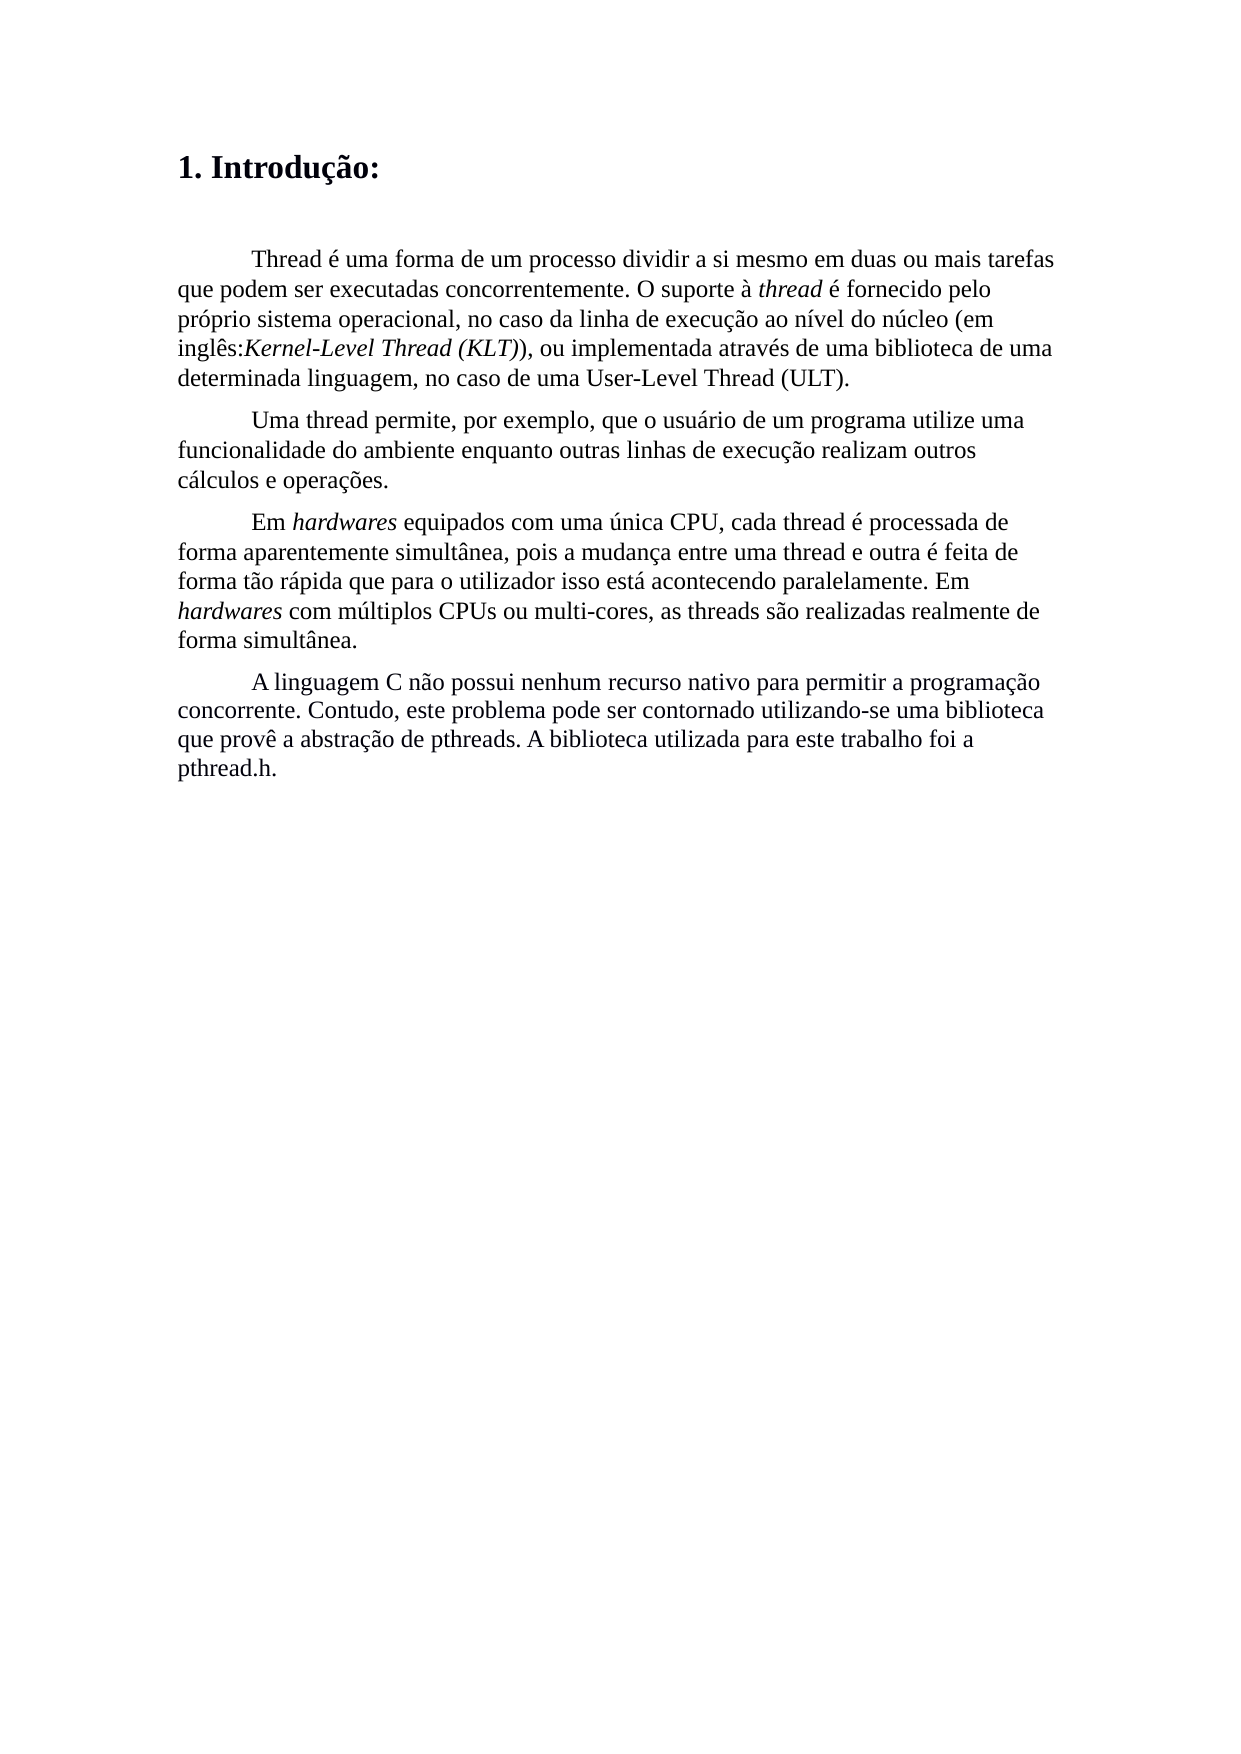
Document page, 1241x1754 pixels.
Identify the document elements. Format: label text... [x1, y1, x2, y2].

text Uma thread permite, por exemplo, que o usuário de um programa utilize uma funcionalidade do ambiente enquanto outras linhas de execução realizam outros cálculos e operações. [177, 404, 1063, 493]
text concorrente. Contudo, este problema pode ser contornado utilizando-se uma biblioteca que provê a abstração de pthreads. A biblioteca utilizada para este trabalho foi a pthread.h. [177, 696, 1063, 782]
text Em hardwares equipados com uma única CPU, cada thread é processada de forma aparentemente simultânea, pois a mudança entre uma thread e outra é feita de forma tão rápida que para o utilizador isso está acontecendo paralelamente. Em hardwares com múltiplos CPUs ou multi-cores, as threads são realizadas realmente de forma simultânea. [177, 506, 1063, 654]
text A linguagem C não possui nenhum recurso nativo para permitir a programação [177, 667, 1063, 696]
text Thread é uma forma de um processo dividir a si mesmo em duas ou mais tarefas que podem ser executadas concorrentemente. O suporte à thread é fornecido pelo próprio sistema operacional, no caso da linha de execução ao nível do núcleo (em inglês:Kernel-Level Thread (KLT)), ou implementada através de uma biblioteca de uma determinada linguagem, no caso de uma User-Level Thread (ULT). [177, 243, 1063, 392]
text 1. Introdução: [177, 148, 1063, 186]
